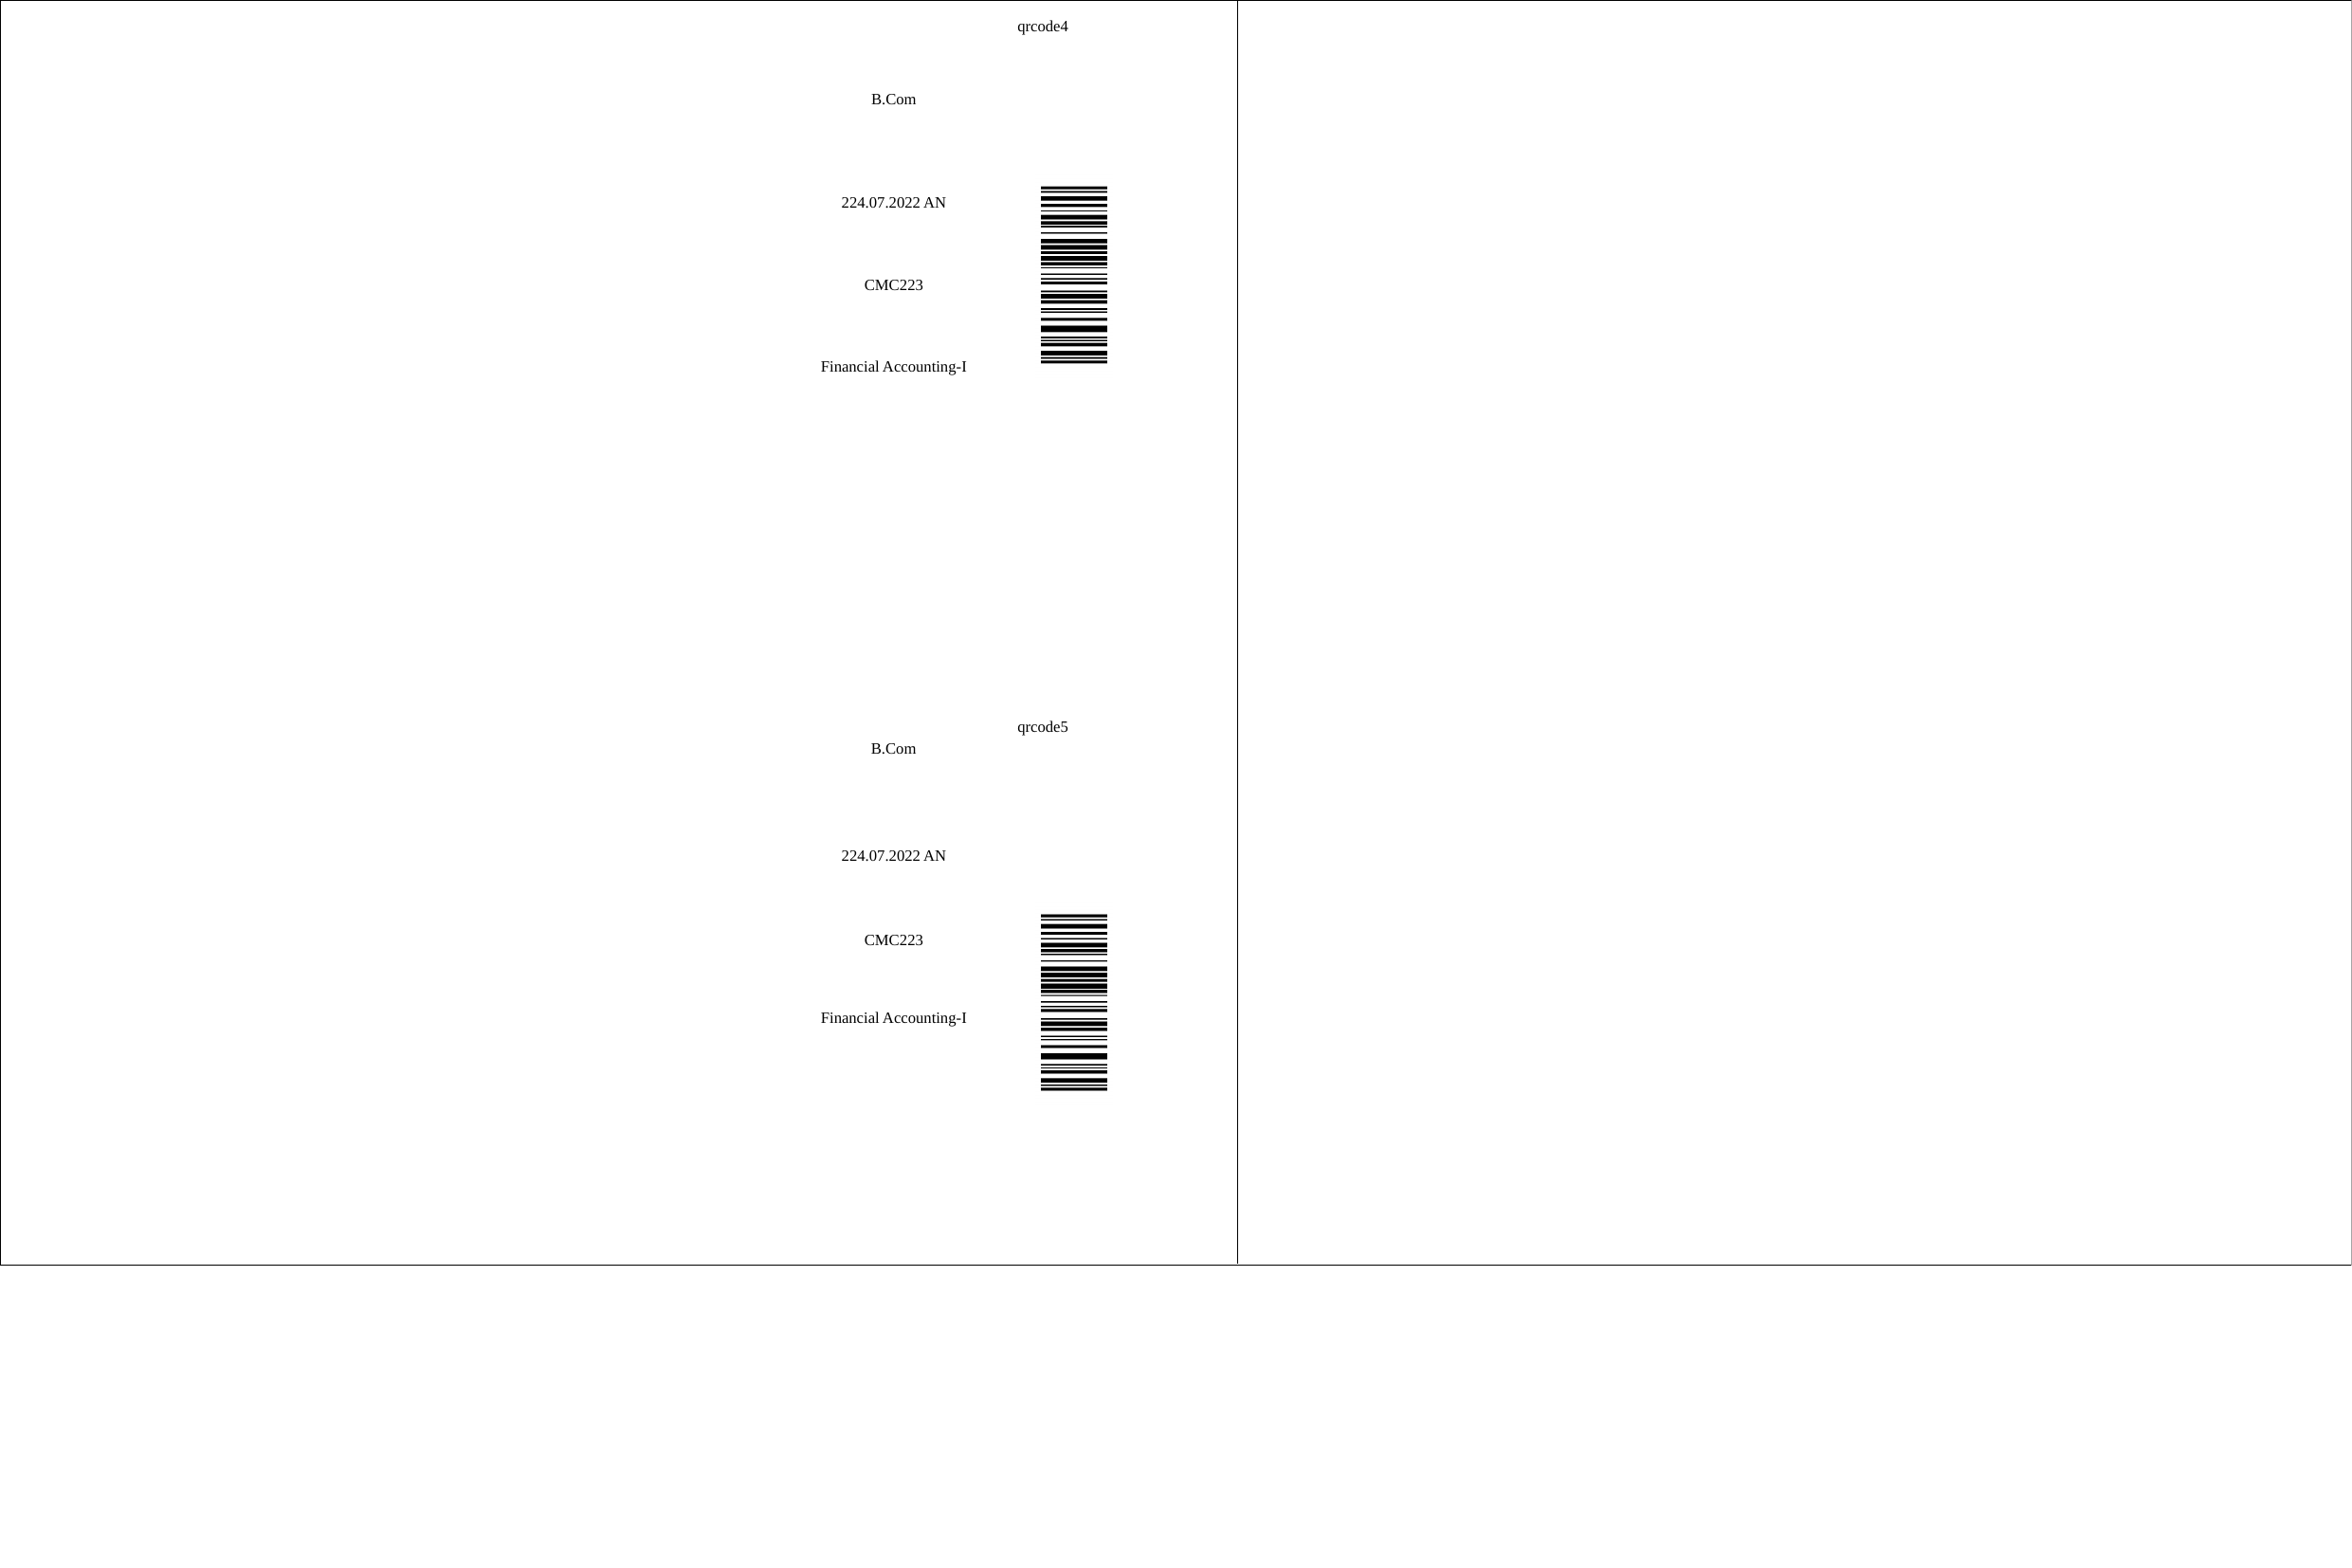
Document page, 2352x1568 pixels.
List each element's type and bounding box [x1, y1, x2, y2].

table_header [1238, 1, 2351, 1264]
picture [1034, 901, 1114, 1105]
table_header [1, 1, 1237, 1264]
picture [1034, 173, 1114, 378]
